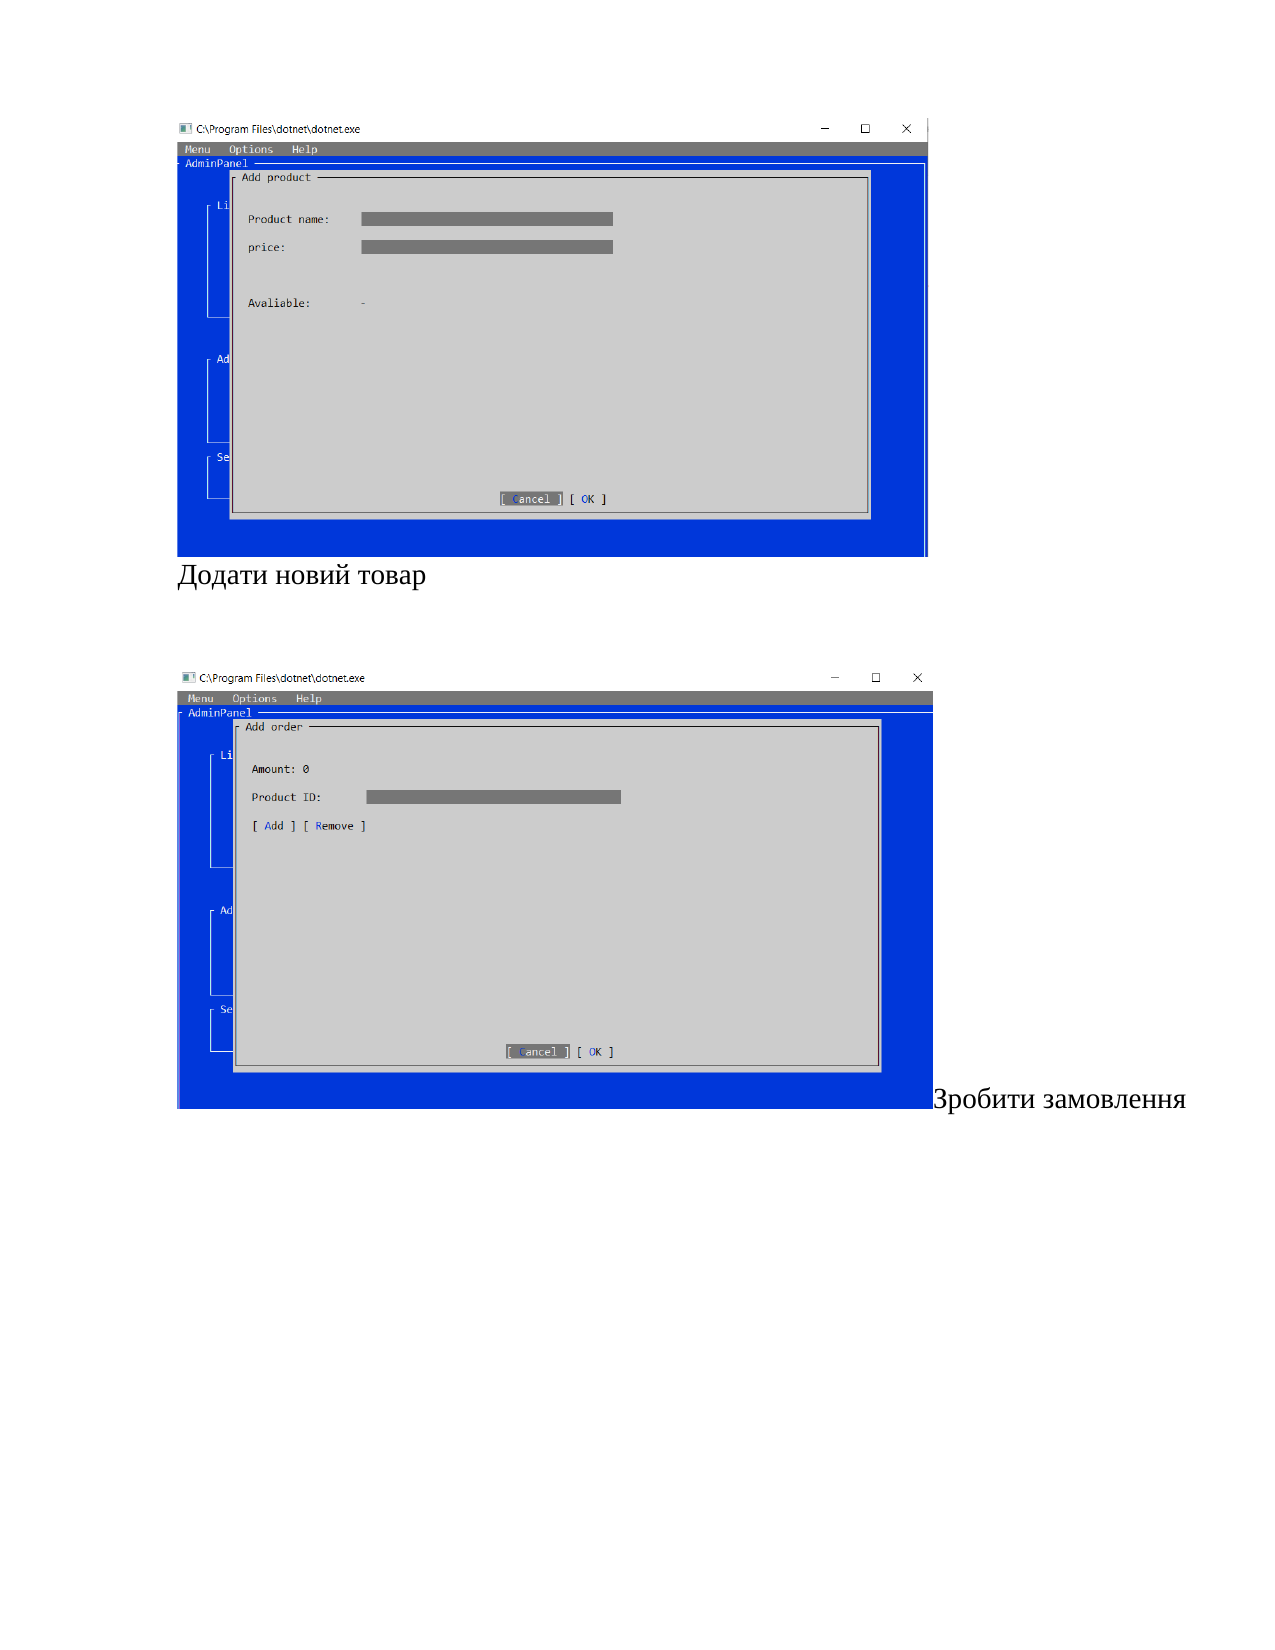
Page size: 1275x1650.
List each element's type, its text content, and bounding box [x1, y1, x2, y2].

picture [177, 118, 929, 557]
picture [177, 668, 933, 1109]
